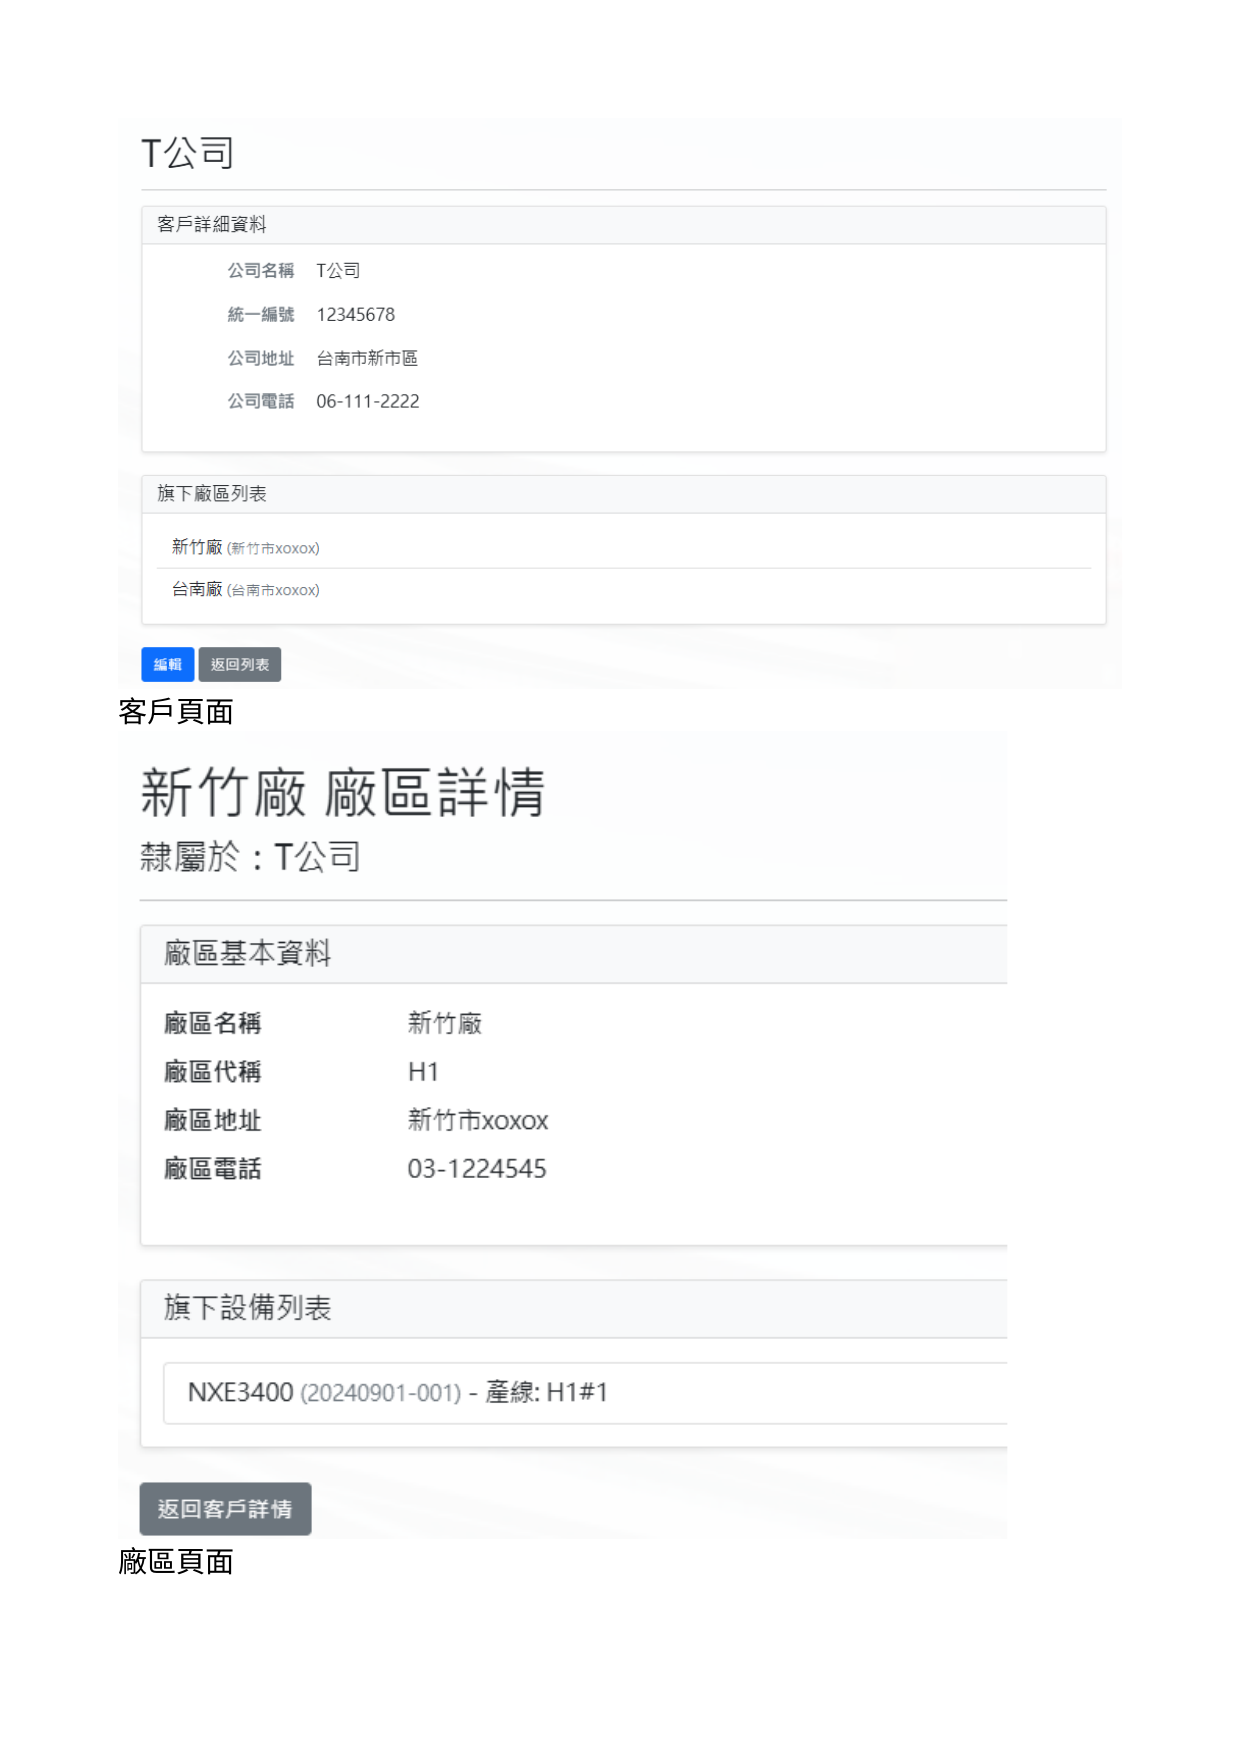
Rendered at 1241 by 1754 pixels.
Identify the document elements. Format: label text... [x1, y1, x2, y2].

picture [118, 118, 1123, 689]
picture [118, 731, 1008, 1539]
text 客戶頁面 [118, 689, 1122, 731]
text 廠區頁面 [118, 1539, 1122, 1581]
